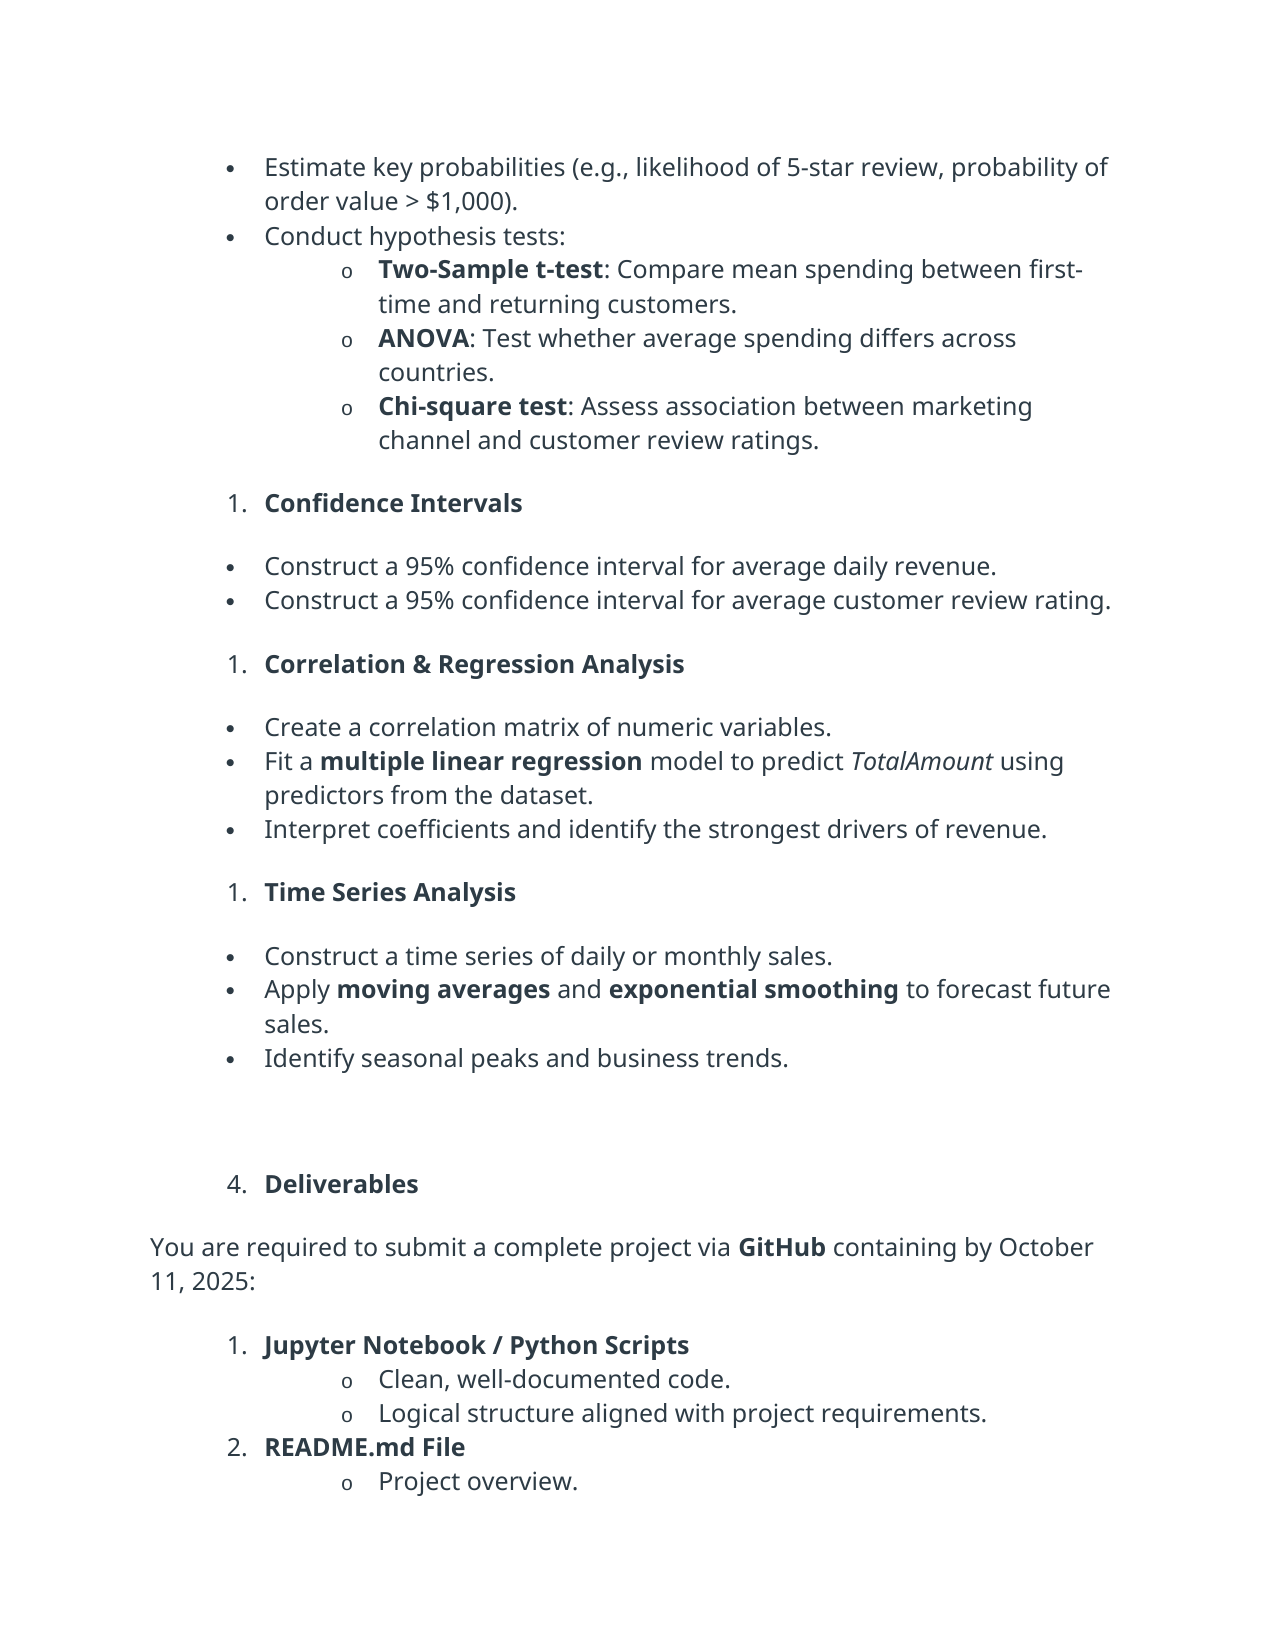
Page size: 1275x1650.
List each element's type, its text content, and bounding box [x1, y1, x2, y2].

list Clean, well-documented code. [341, 1361, 1125, 1395]
list Estimate key probabilities (e.g., likelihood of 5-star review, probability of order value > $1,000). [227, 150, 1125, 218]
list Interpret coefficients and identify the strongest drivers of revenue. [227, 812, 1125, 846]
list Create a correlation matrix of numeric variables. [227, 709, 1125, 743]
list Two-Sample t-test: Compare mean spending between first-time and returning customers. [341, 252, 1125, 320]
list Time Series Analysis [227, 875, 1125, 909]
list Confidence Intervals [227, 486, 1125, 520]
list Logical structure aligned with project requirements. [341, 1395, 1125, 1429]
text You are required to submit a complete project via GitHub containing by October 11, 2025: [150, 1230, 1125, 1298]
list Fit a multiple linear regression model to predict TotalAmount using predictors from the dataset. [227, 743, 1125, 812]
list Apply moving averages and exponential smoothing to forecast future sales. [227, 972, 1125, 1040]
list Identify seasonal peaks and business trends. [227, 1040, 1125, 1074]
list Construct a 95% confidence interval for average customer review rating. [227, 583, 1125, 617]
list ANOVA: Test whether average spending differs across countries. [341, 320, 1125, 388]
list Construct a time series of daily or monthly sales. [227, 938, 1125, 972]
list Deliverables [227, 1167, 1125, 1201]
list Construct a 95% confidence interval for average daily revenue. [227, 549, 1125, 583]
list Chi-square test: Assess association between marketing channel and customer review ratings. [341, 388, 1125, 457]
list README.md File [227, 1429, 1125, 1463]
list Project overview. [341, 1463, 1125, 1498]
list Conduct hypothesis tests: [227, 218, 1125, 252]
list Correlation & Regression Analysis [227, 646, 1125, 680]
list Jupyter Notebook / Python Scripts [227, 1327, 1125, 1361]
